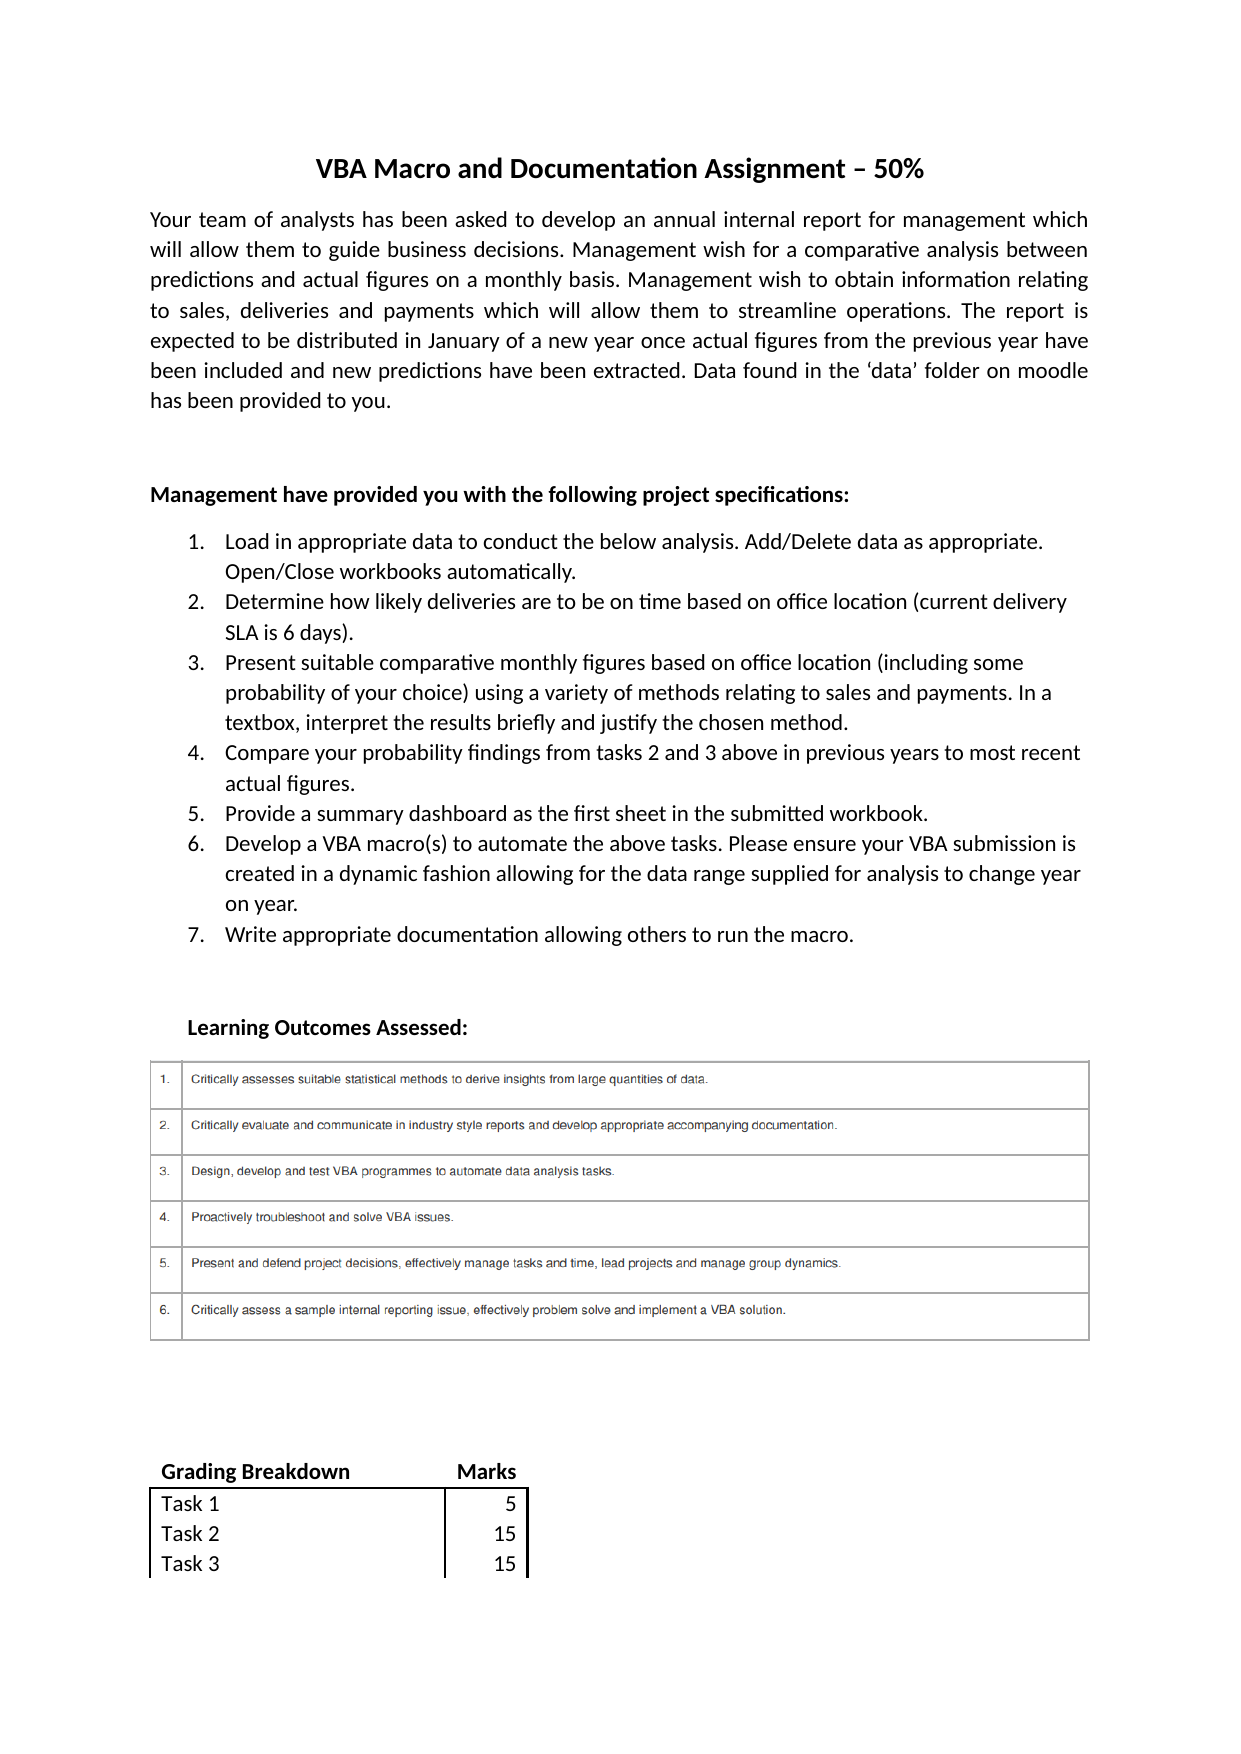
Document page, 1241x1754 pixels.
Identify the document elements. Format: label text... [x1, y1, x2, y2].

picture [150, 1060, 1091, 1343]
text Management have provided you with the following project specifications: [150, 480, 1090, 508]
text VBA Macro and Documentation Assignment – 50% [150, 150, 1090, 186]
text Your team of analysts has been asked to develop an annual internal report for management which will allow them to guide business decisions. Management wish for a comparative analysis between predictions and actual figures on a monthly basis. Management wish to obtain information relating to sales, deliveries and payments which will allow them to streamline operations. The report is expected to be distributed in January of a new year once actual figures from the previous year have been included and new predictions have been extracted. Data found in the ‘data’ folder on moodle has been provided to you. [150, 205, 1090, 414]
table_header Marks [445, 1455, 527, 1487]
list Present suitable comparative monthly figures based on office location (including some probability of your choice) using a variety of methods relating to sales and payments. In a textbox, interpret the results briefly and justify the chosen method. [187, 648, 1090, 736]
table_header Grading Breakdown [150, 1455, 445, 1487]
table_cell Task 3 [151, 1548, 444, 1578]
table_cell 5 [446, 1489, 526, 1518]
list Provide a summary dashboard as the first sheet in the submitted workbook. [187, 799, 1090, 827]
list Determine how likely deliveries are to be on time based on office location (current delivery SLA is 6 days). [187, 587, 1090, 646]
table_cell 15 [446, 1548, 526, 1578]
list Develop a VBA macro(s) to automate the above tasks. Please ensure your VBA submission is created in a dynamic fashion allowing for the data range supplied for analysis to change year on year. [187, 829, 1090, 917]
table_cell Task 1 [151, 1489, 444, 1518]
table_cell 15 [446, 1518, 526, 1548]
list Load in appropriate data to conduct the below analysis. Add/Delete data as appropriate. Open/Close workbooks automatically. [187, 527, 1090, 585]
list Compare your probability findings from tasks 2 and 3 above in previous years to most recent actual figures. [187, 738, 1090, 797]
table_cell Task 2 [151, 1518, 444, 1548]
list Write appropriate documentation allowing others to run the macro. [187, 920, 1090, 948]
text Learning Outcomes Assessed: [187, 1013, 1090, 1041]
